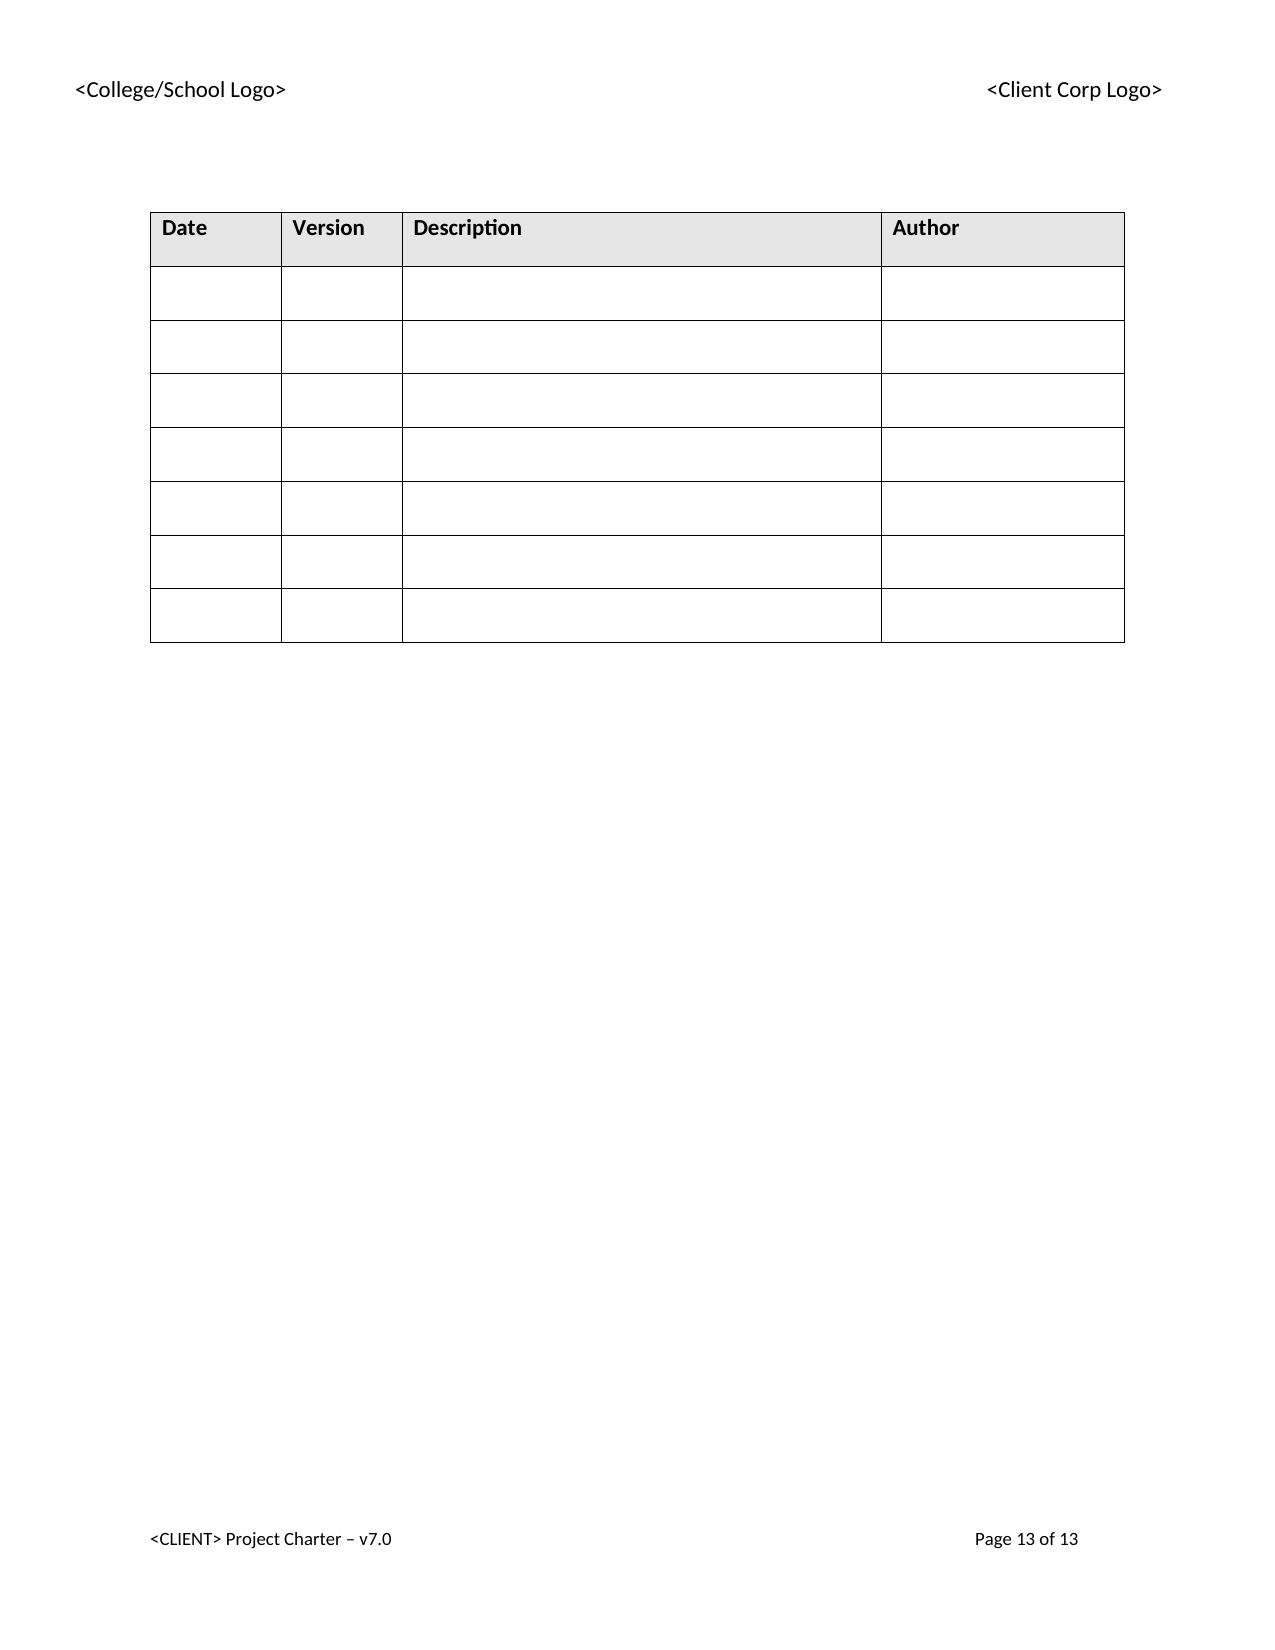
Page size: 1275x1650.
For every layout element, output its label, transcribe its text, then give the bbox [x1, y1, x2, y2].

table_cell [151, 428, 281, 481]
table_cell [403, 267, 881, 319]
table_cell [882, 428, 1124, 481]
table_cell [151, 482, 281, 534]
table_header Date [151, 213, 281, 266]
table_cell [282, 482, 402, 534]
table_cell [403, 428, 881, 481]
table_cell [882, 267, 1124, 319]
table_cell [151, 267, 281, 319]
table_cell [403, 321, 881, 373]
table_cell [403, 536, 881, 588]
table_cell [882, 374, 1124, 427]
table_cell [282, 428, 402, 481]
table_cell [882, 482, 1124, 534]
table_header Version [282, 213, 402, 266]
table_cell [151, 589, 281, 642]
table_cell [151, 536, 281, 588]
table_cell [882, 321, 1124, 373]
table_cell [882, 536, 1124, 588]
table_cell [403, 482, 881, 534]
table_cell [151, 321, 281, 373]
table_cell [282, 589, 402, 642]
table_cell [403, 374, 881, 427]
table_header Description [403, 213, 881, 266]
table_cell [282, 321, 402, 373]
table_cell [282, 267, 402, 319]
table_cell [882, 589, 1124, 642]
table_cell [151, 374, 281, 427]
table_cell [403, 589, 881, 642]
table_cell [282, 536, 402, 588]
table_cell [282, 374, 402, 427]
table_header Author [882, 213, 1124, 266]
